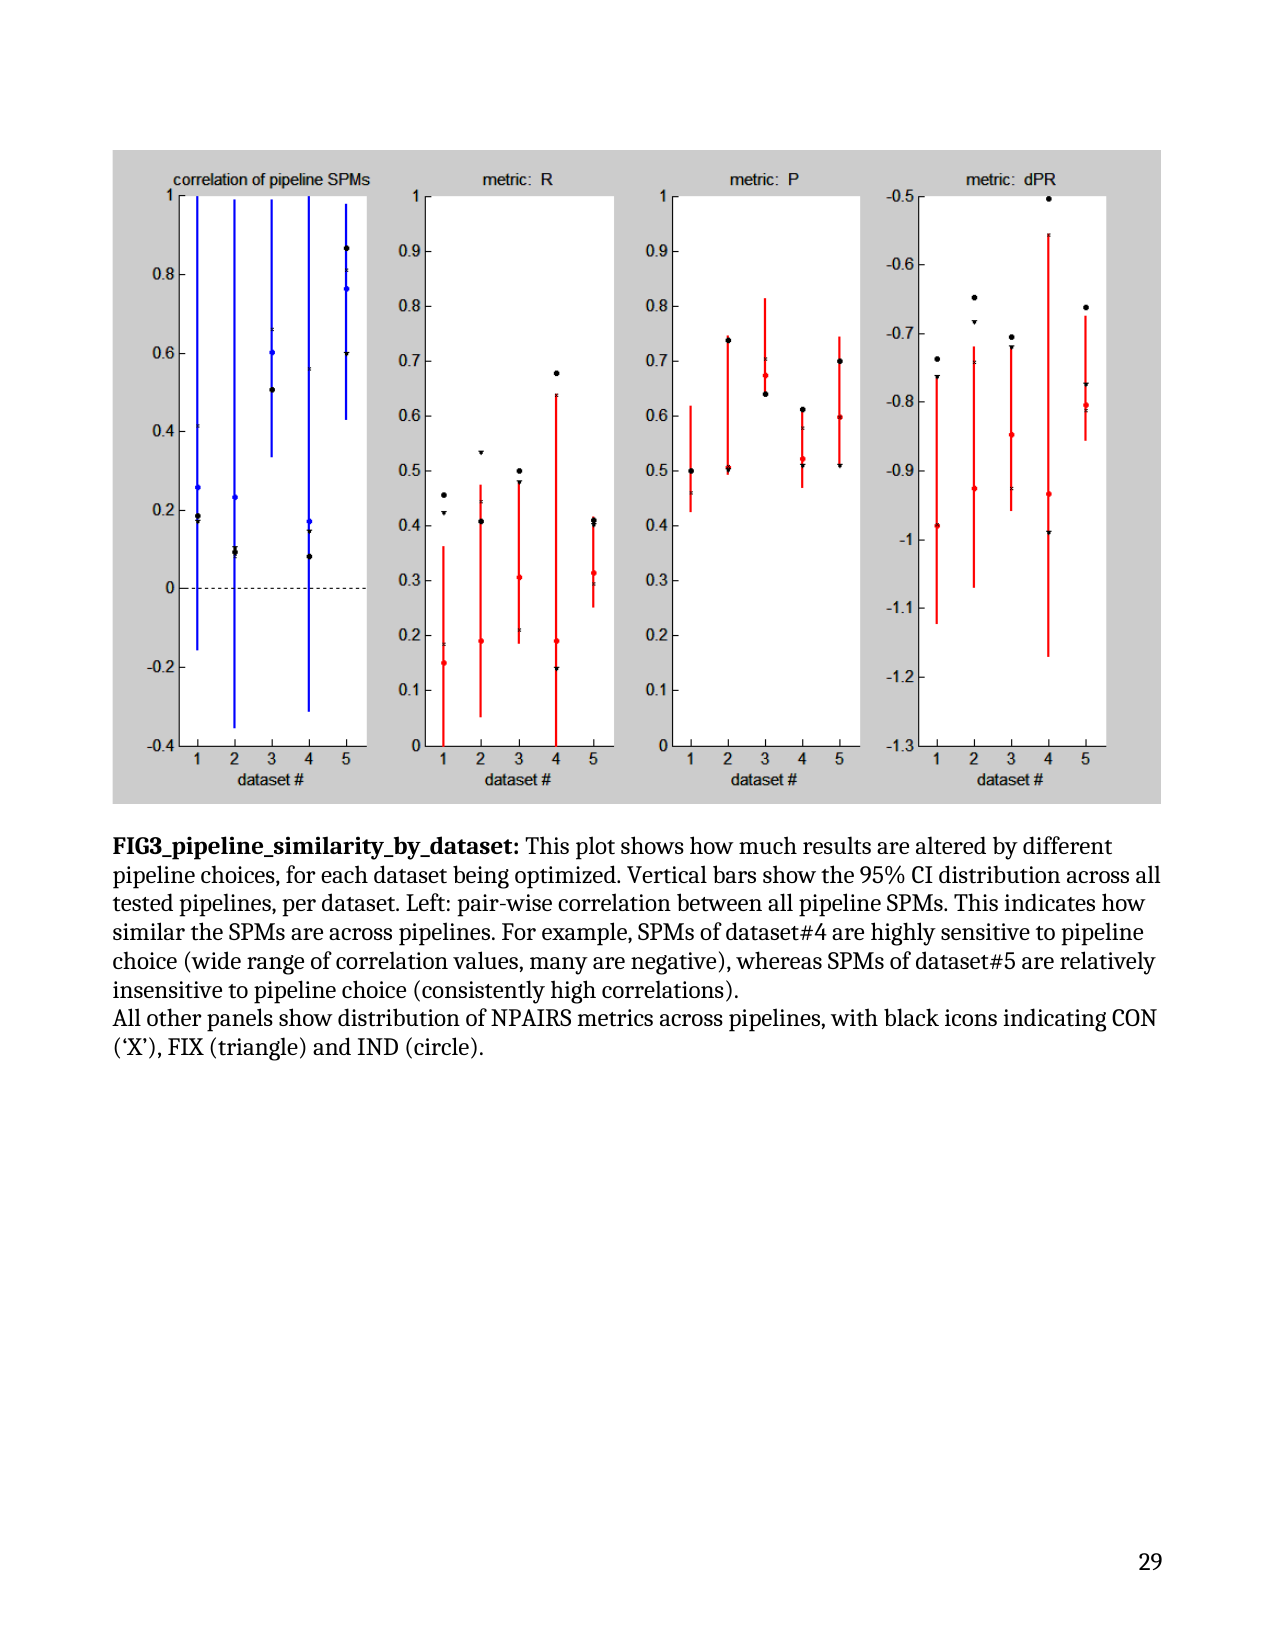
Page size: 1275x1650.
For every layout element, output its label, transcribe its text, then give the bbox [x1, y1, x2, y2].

text All other panels show distribution of NPAIRS metrics across pipelines, with black icons indicating CON (‘X’), FIX (triangle) and IND (circle). [112, 1004, 1162, 1062]
text FIG3_pipeline_similarity_by_dataset: This plot shows how much results are altered by different pipeline choices, for each dataset being optimized. Vertical bars show the 95% CI distribution across all tested pipelines, per dataset. Left: pair-wise correlation between all pipeline SPMs. This indicates how similar the SPMs are across pipelines. For example, SPMs of dataset#4 are highly sensitive to pipeline choice (wide range of correlation values, many are negative), whereas SPMs of dataset#5 are relatively insensitive to pipeline choice (consistently high correlations). [112, 832, 1162, 1004]
picture [112, 150, 1161, 804]
